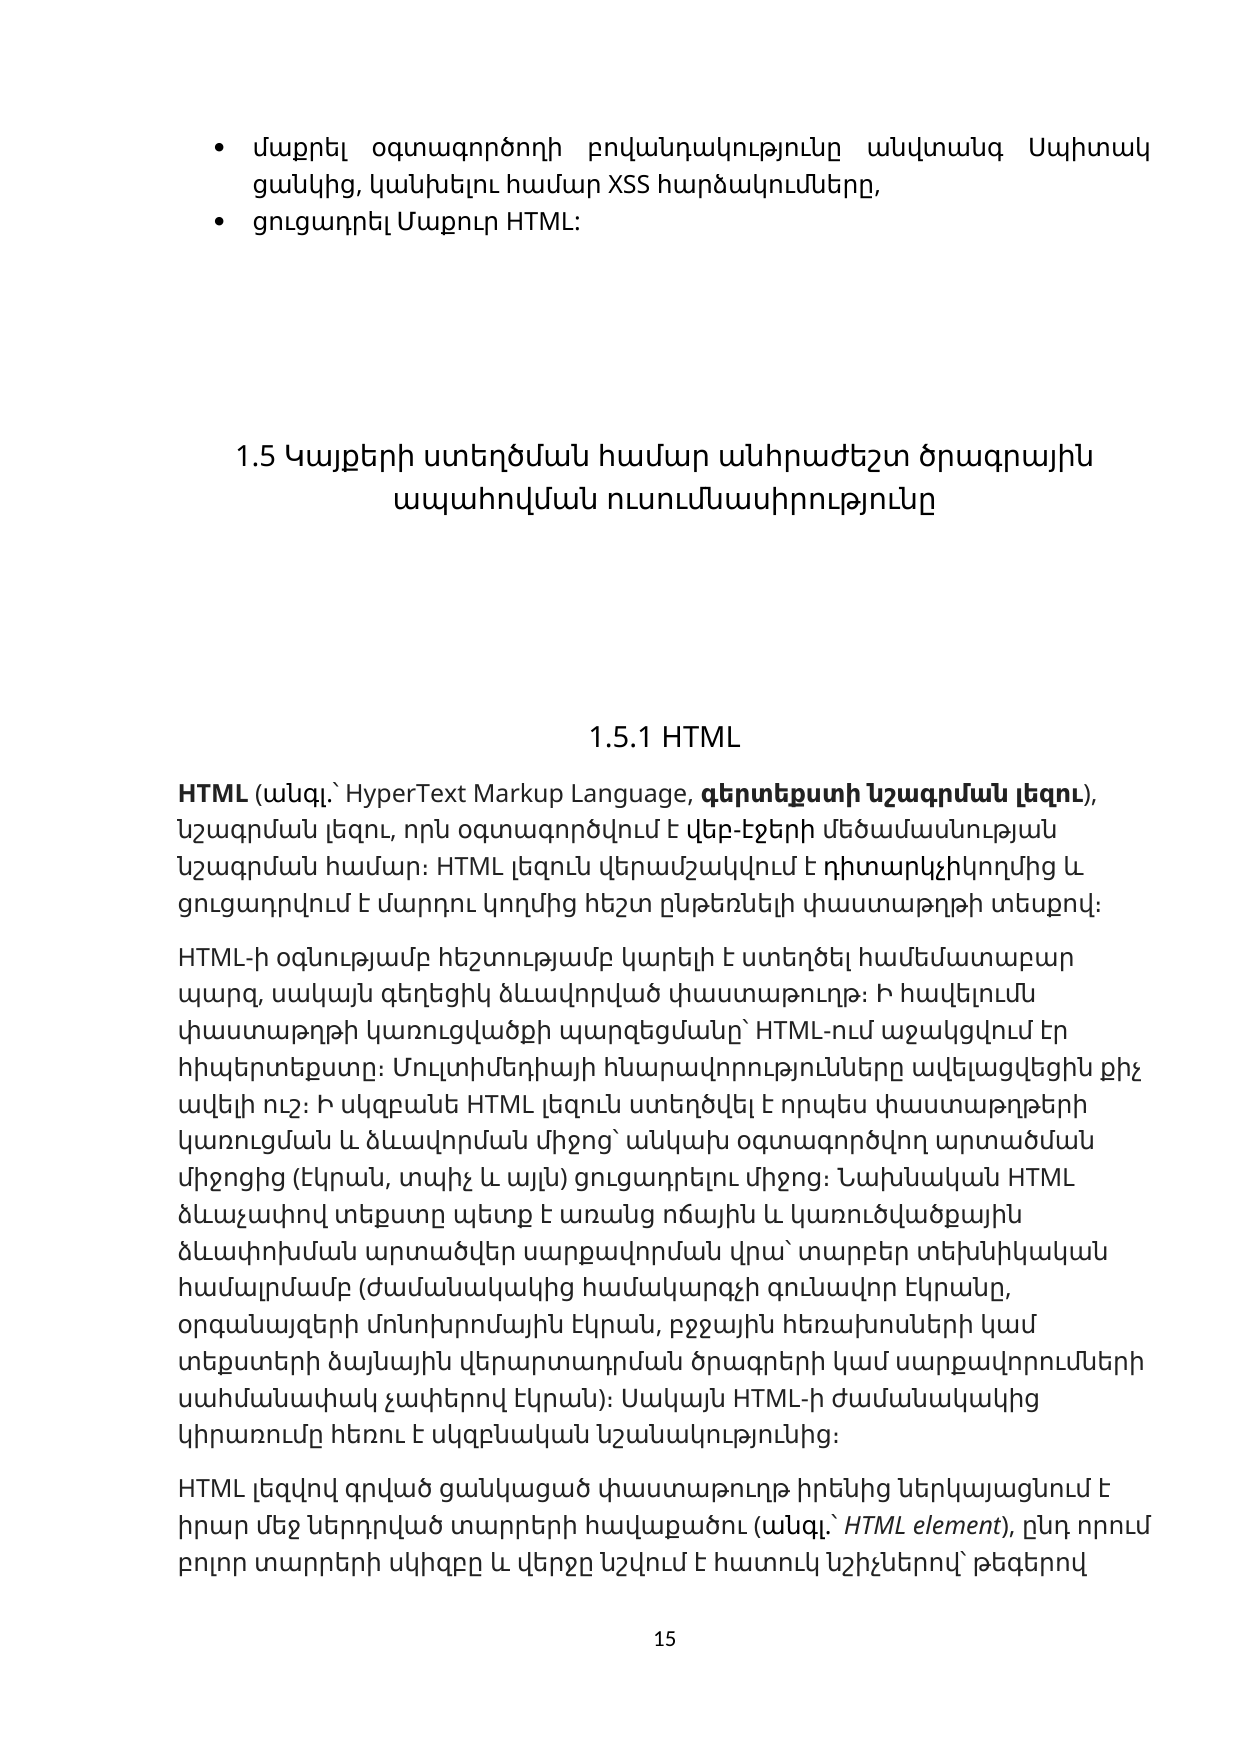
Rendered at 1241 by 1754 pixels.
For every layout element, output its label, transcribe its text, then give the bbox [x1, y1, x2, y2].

text HTML-ի օգնությամբ հեշտությամբ կարելի է ստեղծել համեմատաբար պարզ, սակայն գեղեցիկ ձևավորված փաստաթուղթ։ Ի հավելումն փաստաթղթի կառուցվածքի պարզեցմանը՝ HTML-ում աջակցվում էր հիպերտեքստը։ Մուլտիմեդիայի հնարավորությունները ավելացվեցին քիչ ավելի ուշ։ Ի սկզբանե HTML լեզուն ստեղծվել է որպես փաստաթղթերի կառուցման և ձևավորման միջոց՝ անկախ օգտագործվող արտածման միջոցից (էկրան, տպիչ և այլն) ցուցադրելու միջոց։ Նախնական HTML ձևաչափով տեքստը պետք է առանց ոճային և կառուծվածքային ձևափոխման արտածվեր սարքավորման վրա՝ տարբեր տեխնիկական համալրմամբ (ժամանակակից համակարգչի գունավոր էկրանը, օրգանայզերի մոնոխրոմային էկրան, բջջային հեռախոսների կամ տեքստերի ձայնային վերարտադրման ծրագրերի կամ սարքավորումների սահմանափակ չափերով էկրան)։ Սակայն HTML-ի ժամանակակից կիրառումը հեռու է սկզբնական նշանակությունից։ [177, 939, 1152, 1451]
text 1.5 Կայքերի ստեղծման համար անհրաժեշտ ծրագրային ապահովման ուսումնասիրությունը [177, 435, 1152, 518]
list ցուցադրել Մաքուր HTML: [215, 203, 1152, 237]
list մաքրել օգտագործողի բովանդակությունը անվտանգ Սպիտակ ցանկից, կանխելու համար XSS հարձակումները, [215, 130, 1152, 201]
text 1.5.1 HTML [177, 716, 1152, 756]
text HTML (անգլ.՝ HyperText Markup Language, գերտեքստի նշագրման լեզու), նշագրման լեզու, որն օգտագործվում է վեբ-էջերի մեծամասնության նշագրման համար։ HTML լեզուն վերամշակվում է դիտարկչիկողմից և ցուցադրվում է մարդու կողմից հեշտ ընթեռնելի փաստաթղթի տեսքով։ [177, 775, 1152, 920]
